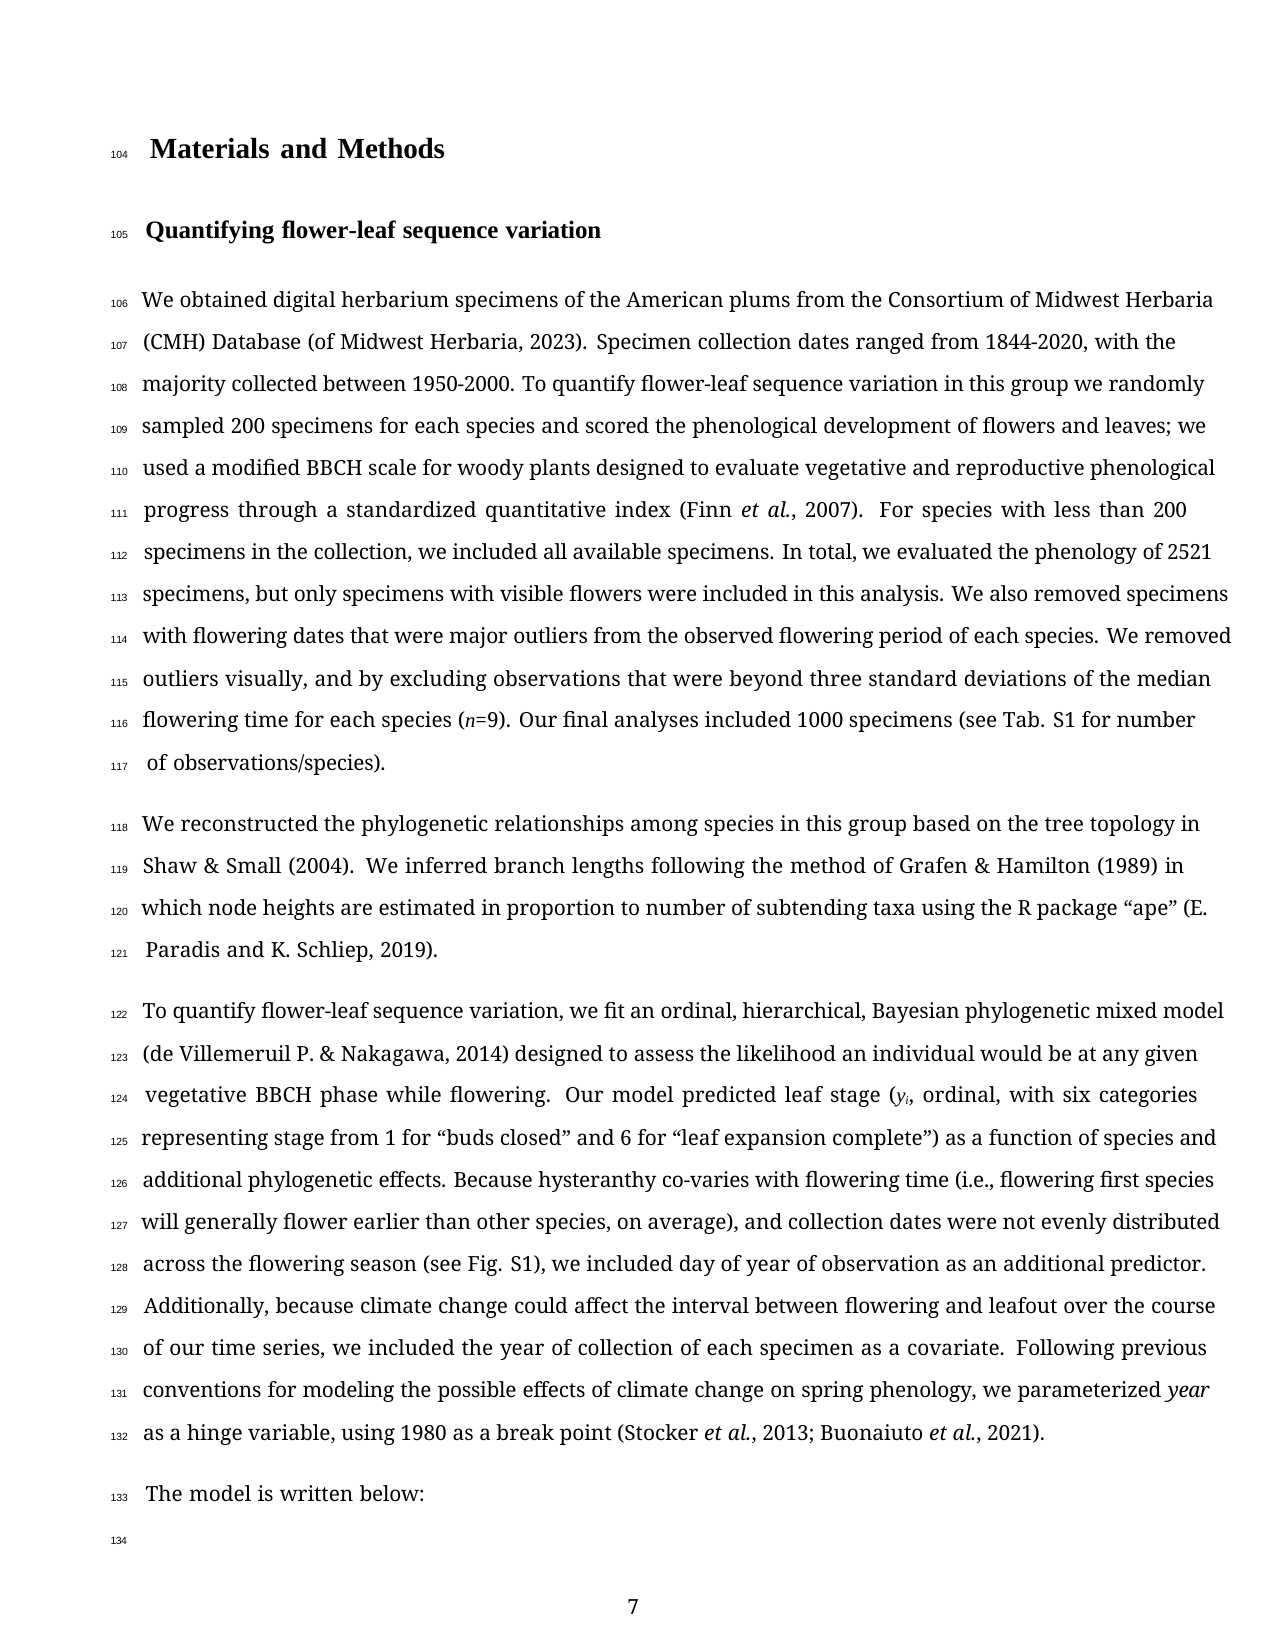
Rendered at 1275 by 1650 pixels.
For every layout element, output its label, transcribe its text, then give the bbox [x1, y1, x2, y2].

text 132 as a hinge variable, using 1980 as a break point (Stocker et al., 2013; Buonaiuto et al., 2021). [110, 1418, 1246, 1446]
text 123 (de Villemeruil P. & Nakagawa, 2014) designed to assess the likelihood an individual would be at any given [110, 1039, 1246, 1067]
text 115 outliers visually, and by excluding observations that were beyond three standard deviations of the median [110, 664, 1246, 692]
subtitle 105 Quantifying ﬂower-leaf sequence variation [110, 215, 1246, 243]
text 121 Paradis and K. Schliep, 2019). [110, 935, 1246, 964]
text 129 Additionally, because climate change could aﬀect the interval between ﬂowering and leafout over the course [110, 1291, 1246, 1320]
text 130 of our time series, we included the year of collection of each specimen as a covariate. Following previous [110, 1333, 1246, 1362]
text 106 We obtained digital herbarium specimens of the American plums from the Consortium of Midwest Herbaria [110, 285, 1246, 313]
text 118 We reconstructed the phylogenetic relationships among species in this group based on the tree topology in [110, 809, 1246, 837]
text 131 conventions for modeling the possible eﬀects of climate change on spring phenology, we parameterized year [110, 1376, 1246, 1404]
text 119 Shaw & Small (2004). We inferred branch lengths following the method of Grafen & Hamilton (1989) in [110, 851, 1246, 879]
text 133 The model is written below: [110, 1479, 1246, 1507]
text 116 ﬂowering time for each species (n=9). Our ﬁnal analyses included 1000 specimens (see Tab. S1 for number [110, 706, 1246, 734]
text 112 specimens in the collection, we included all available specimens. In total, we evaluated the phenology of 2521 [110, 537, 1246, 566]
text 126 additional phylogenetic eﬀects. Because hysteranthy co-varies with ﬂowering time (i.e., ﬂowering ﬁrst species [110, 1165, 1246, 1193]
text 110 used a modiﬁed BBCH scale for woody plants designed to evaluate vegetative and reproductive phenological [110, 453, 1246, 482]
text 120 which node heights are estimated in proportion to number of subtending taxa using the R package “ape” (E. [110, 893, 1246, 922]
text 122 To quantify ﬂower-leaf sequence variation, we ﬁt an ordinal, hierarchical, Bayesian phylogenetic mixed model [110, 997, 1246, 1025]
text 124 vegetative BBCH phase while ﬂowering. Our model predicted leaf stage (yi, ordinal, with six categories [110, 1081, 1246, 1109]
text 125 representing stage from 1 for “buds closed” and 6 for “leaf expansion complete”) as a function of species and [110, 1123, 1246, 1151]
text 113 specimens, but only specimens with visible ﬂowers were included in this analysis. We also removed specimens [110, 579, 1246, 608]
text 111 progress through a standardized quantitative index (Finn et al., 2007). For species with less than 200 [110, 495, 1246, 524]
text 114 with ﬂowering dates that were major outliers from the observed ﬂowering period of each species. We removed [110, 622, 1246, 650]
text 127 will generally ﬂower earlier than other species, on average), and collection dates were not evenly distributed [110, 1207, 1246, 1235]
text 128 across the ﬂowering season (see Fig. S1), we included day of year of observation as an additional predictor. [110, 1249, 1246, 1277]
text 117 of observations/species). [110, 748, 1246, 776]
text 108 majority collected between 1950-2000. To quantify ﬂower-leaf sequence variation in this group we randomly [110, 369, 1246, 397]
subtitle 104 Materials and Methods [110, 132, 1246, 165]
text 109 sampled 200 specimens for each species and scored the phenological development of ﬂowers and leaves; we [110, 411, 1246, 439]
text 107 (CMH) Database (of Midwest Herbaria, 2023). Specimen collection dates ranged from 1844-2020, with the [110, 327, 1246, 355]
